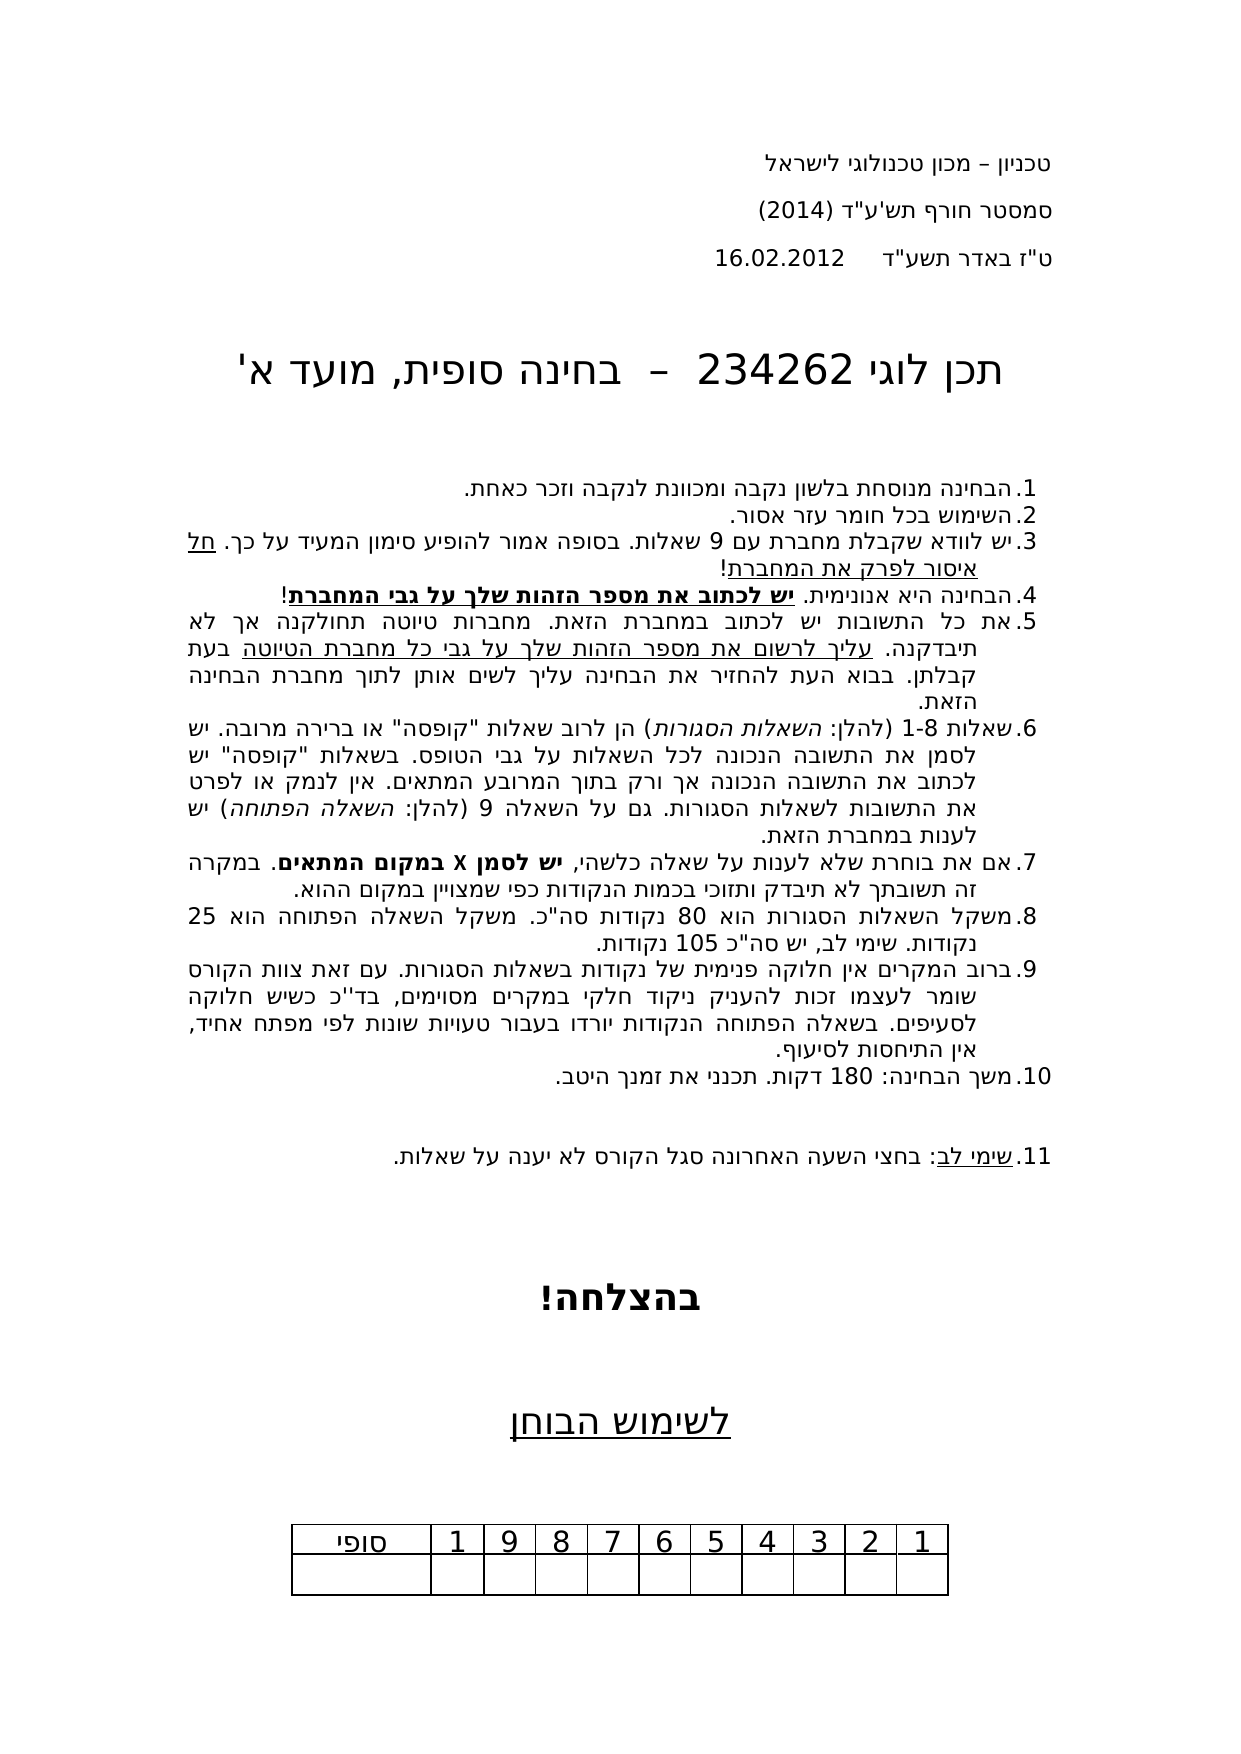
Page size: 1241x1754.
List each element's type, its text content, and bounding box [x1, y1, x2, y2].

table_cell [485, 1555, 535, 1594]
text תכן לוגי 234262 – בחינה סופית, מועד א' [187, 346, 1053, 394]
table_cell [846, 1555, 896, 1594]
table_cell [293, 1555, 430, 1594]
text לשימוש הבוחן [187, 1399, 1053, 1443]
table_header סופי [293, 1525, 430, 1553]
list את כל התשובות יש לכתוב במחברת הזאת. מחברות טיוטה תחולקנה אך לא תיבדקנה. עליך לרשום את מספר הזהות שלך על גבי כל מחברת הטיוטה בעת קבלתן. בבוא העת להחזיר את הבחינה עליך לשים אותן לתוך מחברת הבחינה הזאת. [187, 608, 1015, 715]
text בהצלחה! [187, 1276, 1053, 1319]
text ט"ז באדר תשע"ד 16.02.2012 [187, 245, 1053, 272]
list הבחינה מנוסחת בלשון נקבה ומכוונת לנקבה וזכר כאחת. [187, 475, 1015, 502]
list השימוש בכל חומר עזר אסור. [187, 502, 1015, 528]
list ברוב המקרים אין חלוקה פנימית של נקודות בשאלות הסגורות. עם זאת צוות הקורס שומר לעצמו זכות להעניק ניקוד חלקי במקרים מסוימים, בד''כ כשיש חלוקה לסעיפים. בשאלה הפתוחה הנקודות יורדו בעבור טעויות שונות לפי מפתח אחיד, אין התיחסות לסיעוף. [187, 956, 1015, 1063]
list שאלות 1-8 (להלן: השאלות הסגורות) הן לרוב שאלות "קופסה" או ברירה מרובה. יש לסמן את התשובה הנכונה לכל השאלות על גבי הטופס. בשאלות "קופסה" יש לכתוב את התשובה הנכונה אך ורק בתוך המרובע המתאים. אין לנמק או לפרט את התשובות לשאלות הסגורות. גם על השאלה 9 (להלן: השאלה הפתוחה) יש לענות במחברת הזאת. [187, 715, 1015, 848]
list משך הבחינה: 180 דקות. תכנני את זמנך היטב. [187, 1063, 1015, 1090]
table_cell [588, 1555, 638, 1594]
table_cell [640, 1555, 690, 1594]
table_header 9 [485, 1525, 535, 1553]
table_cell [743, 1555, 793, 1594]
table_header 2 [846, 1525, 896, 1553]
table_cell [536, 1555, 587, 1594]
list הבחינה היא אנונימית. יש לכתוב את מספר הזהות שלך על גבי המחברת! [187, 582, 1015, 608]
list משקל השאלות הסגורות הוא 80 נקודות סה"כ. משקל השאלה הפתוחה הוא 25 נקודות. שימי לב, יש סה"כ 105 נקודות. [187, 903, 1015, 956]
table_cell [691, 1555, 741, 1594]
text סמסטר חורף תש'ע"ד (2014) [187, 197, 1053, 224]
table_header 5 [691, 1525, 741, 1553]
table_header 6 [640, 1525, 690, 1553]
table_cell [897, 1554, 947, 1594]
list אם את בוחרת שלא לענות על שאלה כלשהי, יש לסמן X במקום המתאים. במקרה זה תשובתך לא תיבדק ותזוכי בכמות הנקודות כפי שמצויין במקום ההוא. [187, 848, 1015, 903]
table_header 4 [743, 1525, 793, 1553]
table_header 10 [432, 1525, 483, 1553]
table_header 1 [897, 1525, 947, 1553]
table_header 7 [588, 1525, 638, 1553]
list יש לוודא שקבלת מחברת עם 9 שאלות. בסופה אמור להופיע סימון המעיד על כך. חל איסור לפרק את המחברת! [187, 528, 1015, 582]
table_header 3 [794, 1525, 844, 1553]
table_cell [432, 1555, 483, 1594]
list שימי לב: בחצי השעה האחרונה סגל הקורס לא יענה על שאלות. [187, 1143, 1015, 1169]
table_cell [794, 1555, 844, 1594]
table_header 8 [536, 1525, 587, 1553]
text טכניון – מכון טכנולוגי לישראל [187, 150, 1053, 177]
